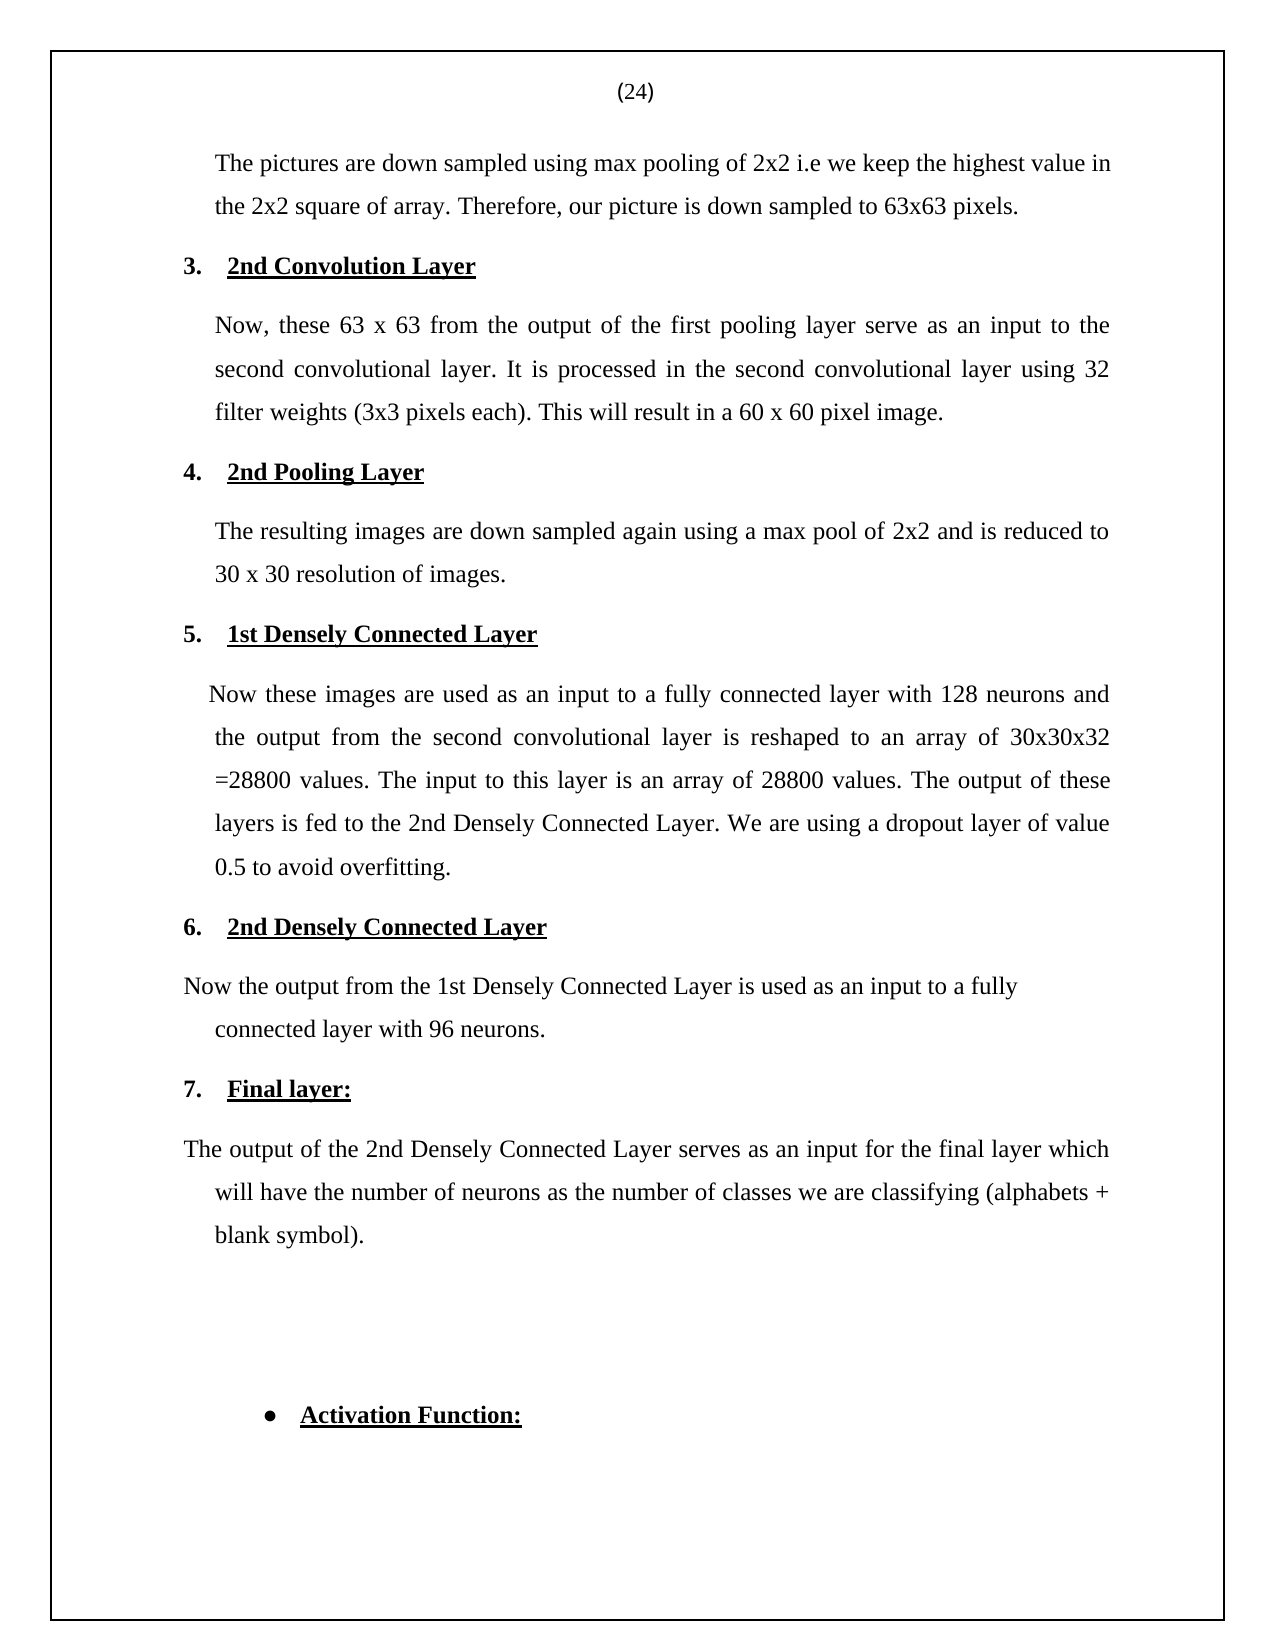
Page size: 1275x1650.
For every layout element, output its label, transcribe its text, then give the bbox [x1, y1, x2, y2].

text The resulting images are down sampled again using a max pool of 2x2 and is reduced to 30 x 30 resolution of images. [214, 516, 1111, 588]
subtitle Final layer: [183, 1074, 1137, 1103]
subtitle Activation Function: [262, 1400, 1137, 1428]
text Now these images are used as an input to a fully connected layer with 128 neurons and the output from the second convolutional layer is reshaped to an array of 30x30x32 =28800 values. The input to this layer is an array of 28800 values. The output of these layers is fed to the 2nd Densely Connected Layer. We are using a dropout layer of value 0.5 to avoid overfitting. [208, 679, 1111, 880]
text The pictures are down sampled using max pooling of 2x2 i.e we keep the highest value in the 2x2 square of array. Therefore, our picture is down sampled to 63x63 pixels. [214, 148, 1112, 220]
text Now the output from the 1st Densely Connected Layer is used as an input to a fully connected layer with 96 neurons. [183, 971, 1111, 1043]
subtitle 2nd Densely Connected Layer [183, 912, 1137, 940]
subtitle 2nd Pooling Layer [183, 457, 1137, 485]
subtitle 1st Densely Connected Layer [183, 619, 1137, 648]
text Now, these 63 x 63 from the output of the first pooling layer serve as an input to the second convolutional layer. It is processed in the second convolutional layer using 32 filter weights (3x3 pixels each). This will result in a 60 x 60 pixel image. [214, 311, 1111, 426]
subtitle 2nd Convolution Layer [183, 251, 1137, 279]
text The output of the 2nd Densely Connected Layer serves as an input for the final layer which will have the number of neurons as the number of classes we are classifying (alphabets + blank symbol). [183, 1134, 1110, 1249]
